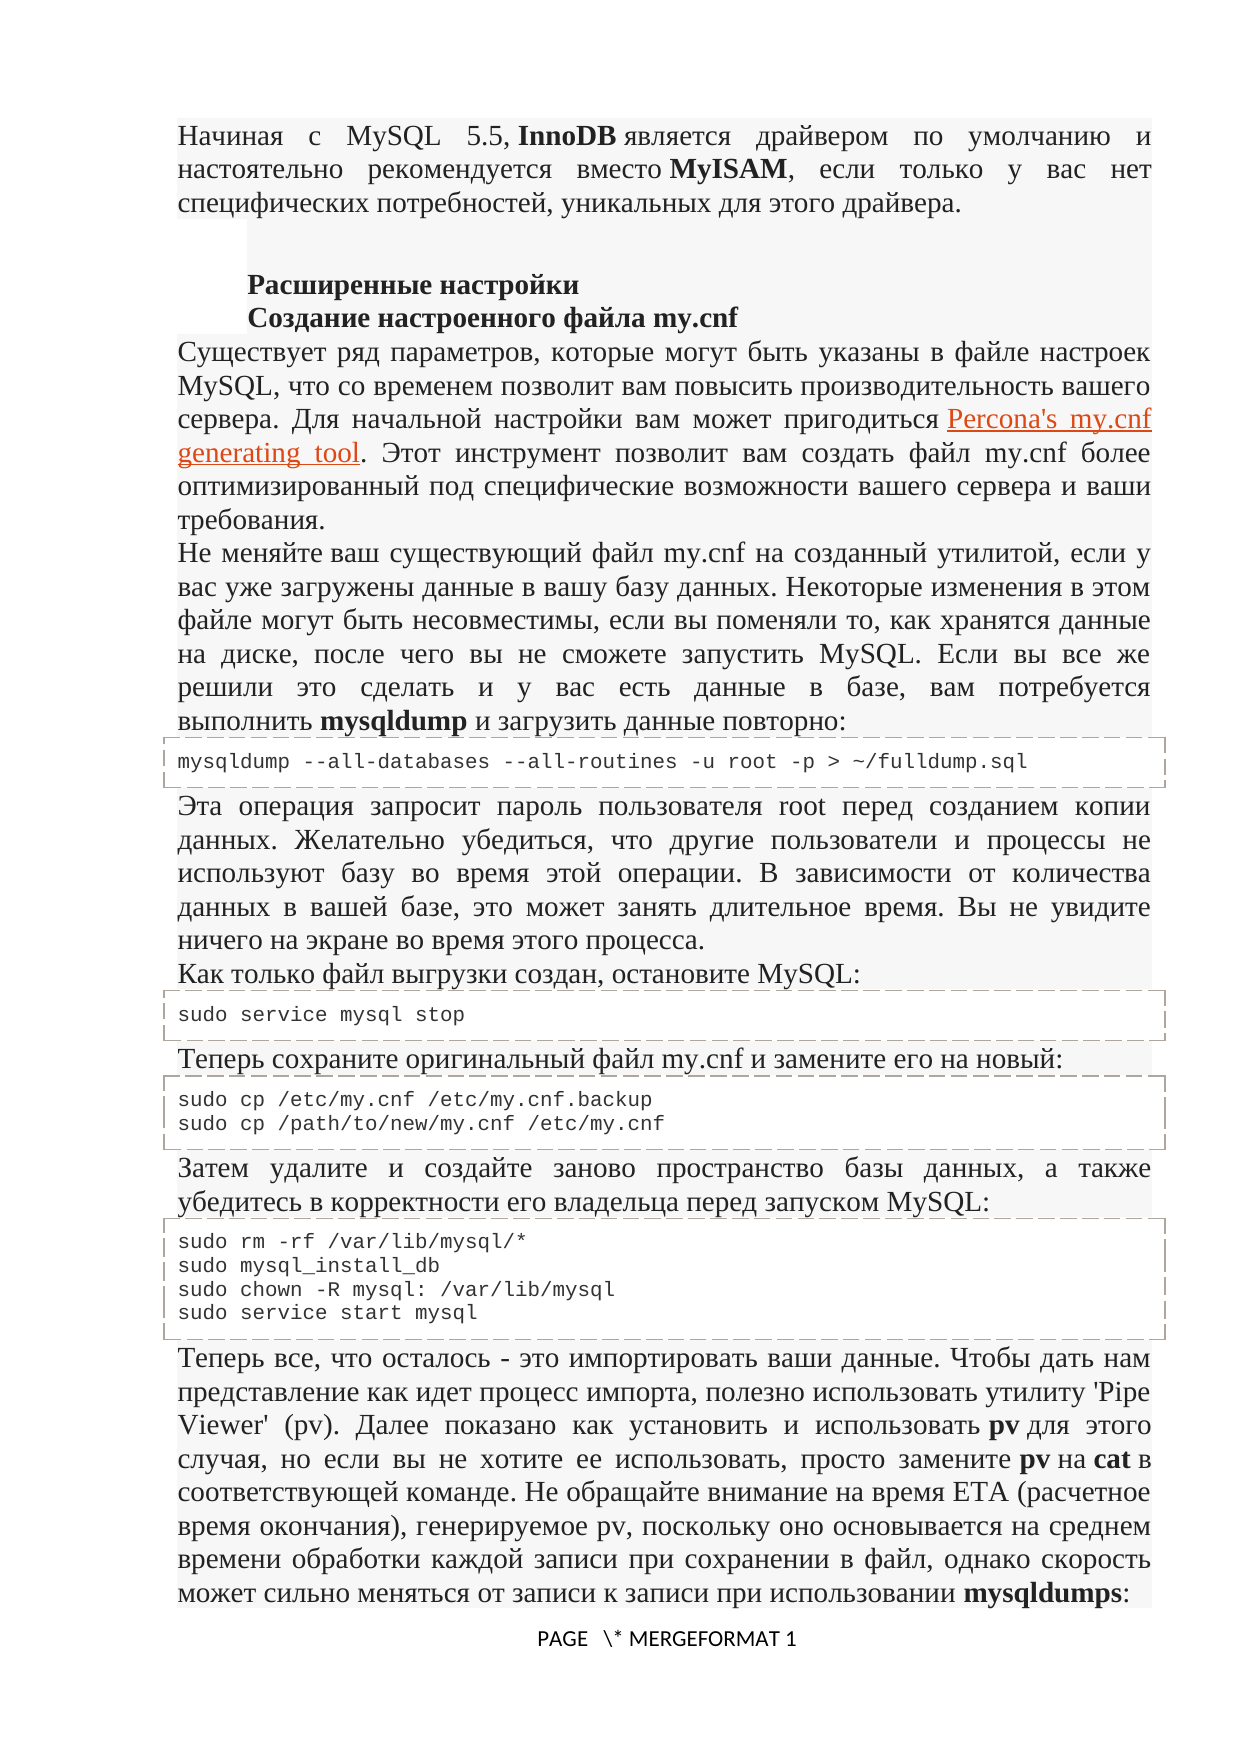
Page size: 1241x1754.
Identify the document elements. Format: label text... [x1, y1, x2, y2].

text Теперь сохраните оригинальный файл my.cnf и замените его на новый: [177, 1041, 1152, 1075]
text mysqldump --all-databases --all-routines -u root -p > ~/fulldump.sql [163, 737, 1166, 788]
text Существует ряд параметров, которые могут быть указаны в файле настроек MySQL, что со временем позволит вам повысить производительность вашего сервера. Для начальной настройки вам может пригодиться Percona's my.cnf generating tool. Этот инструмент позволит вам создать файл my.cnf более оптимизированный под специфические возможности вашего сервера и ваши требования. [177, 334, 1152, 535]
subtitle Создание настроенного файла my.cnf [247, 301, 1152, 334]
text sudo cp /path/to/new/my.cnf /etc/my.cnf [163, 1098, 1166, 1150]
text sudo rm -rf /var/lib/mysql/* [163, 1217, 1166, 1255]
text sudo cp /etc/my.cnf /etc/my.cnf.backup [163, 1075, 1166, 1098]
text Не меняйте ваш существующий файл my.cnf на созданный утилитой, если у вас уже загружены данные в вашу базу данных. Некоторые изменения в этом файле могут быть несовместимы, если вы поменяли то, как хранятся данные на диске, после чего вы не сможете запустить MySQL. Если вы все же решили это сделать и у вас есть данные в базе, вам потребуется выполнить mysqldump и загрузить данные повторно: [177, 535, 1152, 737]
text Теперь все, что осталось - это импортировать ваши данные. Чтобы дать нам представление как идет процесс импорта, полезно использовать утилиту 'Pipe Viewer' (pv). Далее показано как установить и использовать pv для этого случая, но если вы не хотите ее использовать, просто замените pv на cat в соответствующей команде. Не обращайте внимание на время ETA (расчетное время окончания), генерируемое pv, поскольку оно основывается на среднем времени обработки каждой записи при сохранении в файл, однако скорость может сильно меняться от записи к записи при использовании mysqldumps: [177, 1340, 1152, 1608]
text Затем удалите и создайте заново пространство базы данных, а также убедитесь в корректности его владельца перед запуском MySQL: [177, 1150, 1152, 1217]
text Начиная с MySQL 5.5, InnoDB является драйвером по умолчанию и настоятельно рекомендуется вместо MyISAM, если только у вас нет специфических потребностей, уникальных для этого драйвера. [177, 118, 1152, 219]
text sudo mysql_install_db [177, 1255, 1152, 1279]
text Как только файл выгрузки создан, остановите MySQL: [177, 956, 1152, 989]
subtitle Расширенные настройки [247, 267, 1152, 301]
text sudo service start mysql [163, 1288, 1166, 1340]
text Эта операция запросит пароль пользователя root перед созданием копии данных. Желательно убедиться, что другие пользователи и процессы не используют базу во время этой операции. В зависимости от количества данных в вашей базе, это может занять длительное время. Вы не увидите ничего на экране во время этого процесса. [177, 788, 1152, 956]
text sudo service mysql stop [163, 989, 1166, 1041]
